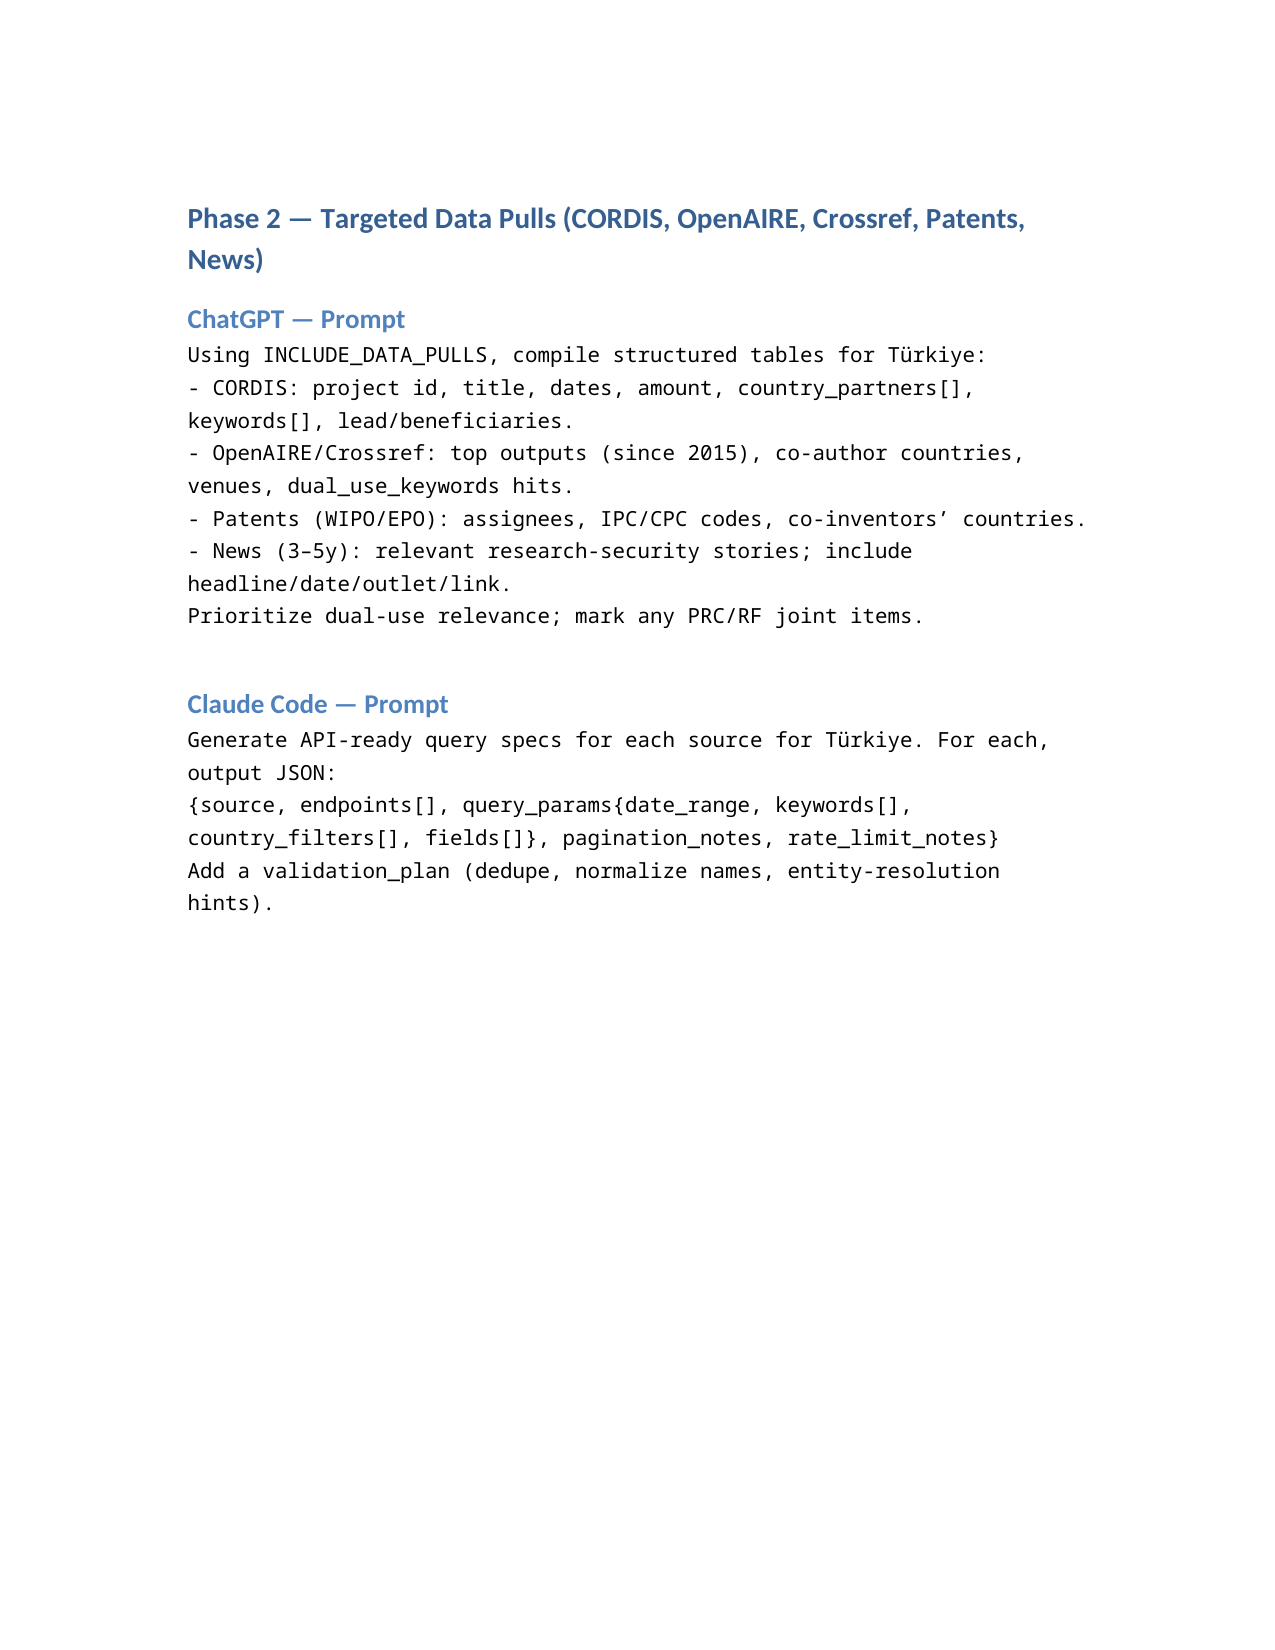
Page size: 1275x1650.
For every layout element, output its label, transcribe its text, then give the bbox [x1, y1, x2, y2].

subtitle Phase 2 — Targeted Data Pulls (CORDIS, OpenAIRE, Crossref, Patents, News) [187, 200, 1087, 277]
text Generate API-ready query specs for each source for Türkiye. For each, output JSON: {source, endpoints[], query_params{date_range, keywords[], country_filters[], fields[]}, pagination_notes, rate_limit_notes} Add a validation_plan (dedupe, normalize names, entity-resolution hints). [187, 725, 1087, 949]
subtitle ChatGPT — Prompt [187, 303, 1087, 336]
subtitle Claude Code — Prompt [187, 687, 1087, 721]
text Using INCLUDE_DATA_PULLS, compile structured tables for Türkiye: - CORDIS: project id, title, dates, amount, country_partners[], keywords[], lead/beneficiaries. - OpenAIRE/Crossref: top outputs (since 2015), co-author countries, venues, dual_use_keywords hits. - Patents (WIPO/EPO): assignees, IPC/CPC codes, co-inventors’ countries. - News (3–5y): relevant research-security stories; include headline/date/outlet/link. Prioritize dual-use relevance; mark any PRC/RF joint items. [187, 341, 1087, 662]
